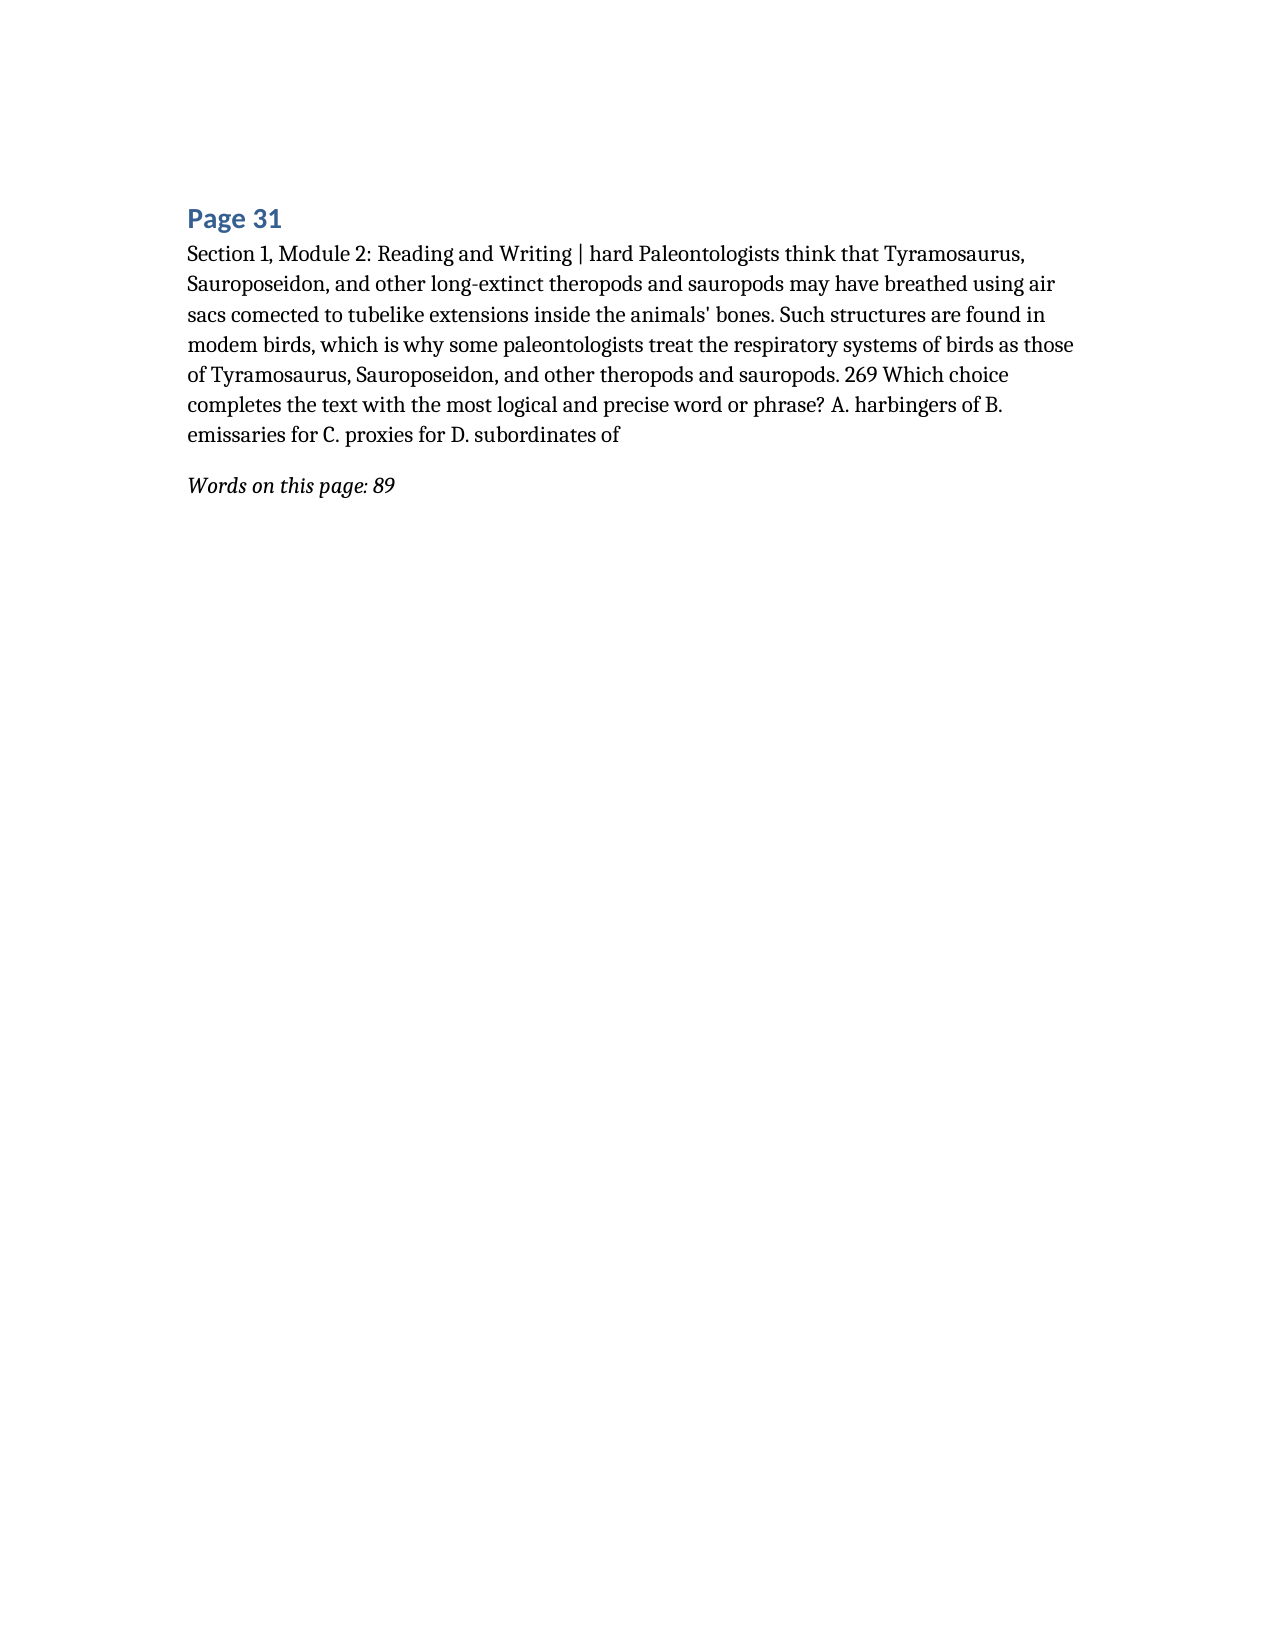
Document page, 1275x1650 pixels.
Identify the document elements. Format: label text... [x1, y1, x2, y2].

text Words on this page: 89 [187, 473, 1087, 499]
text Section 1, Module 2: Reading and Writing | hard Paleontologists think that Tyramosaurus, Sauroposeidon, and other long-extinct theropods and sauropods may have breathed using air sacs comected to tubelike extensions inside the animals' bones. Such structures are found in modem birds, which is why some paleontologists treat the respiratory systems of birds as those of Tyramosaurus, Sauroposeidon, and other theropods and sauropods. 269 Which choice completes the text with the most logical and precise word or phrase? A. harbingers of B. emissaries for C. proxies for D. subordinates of [187, 241, 1087, 448]
subtitle Page 31 [187, 200, 1087, 236]
